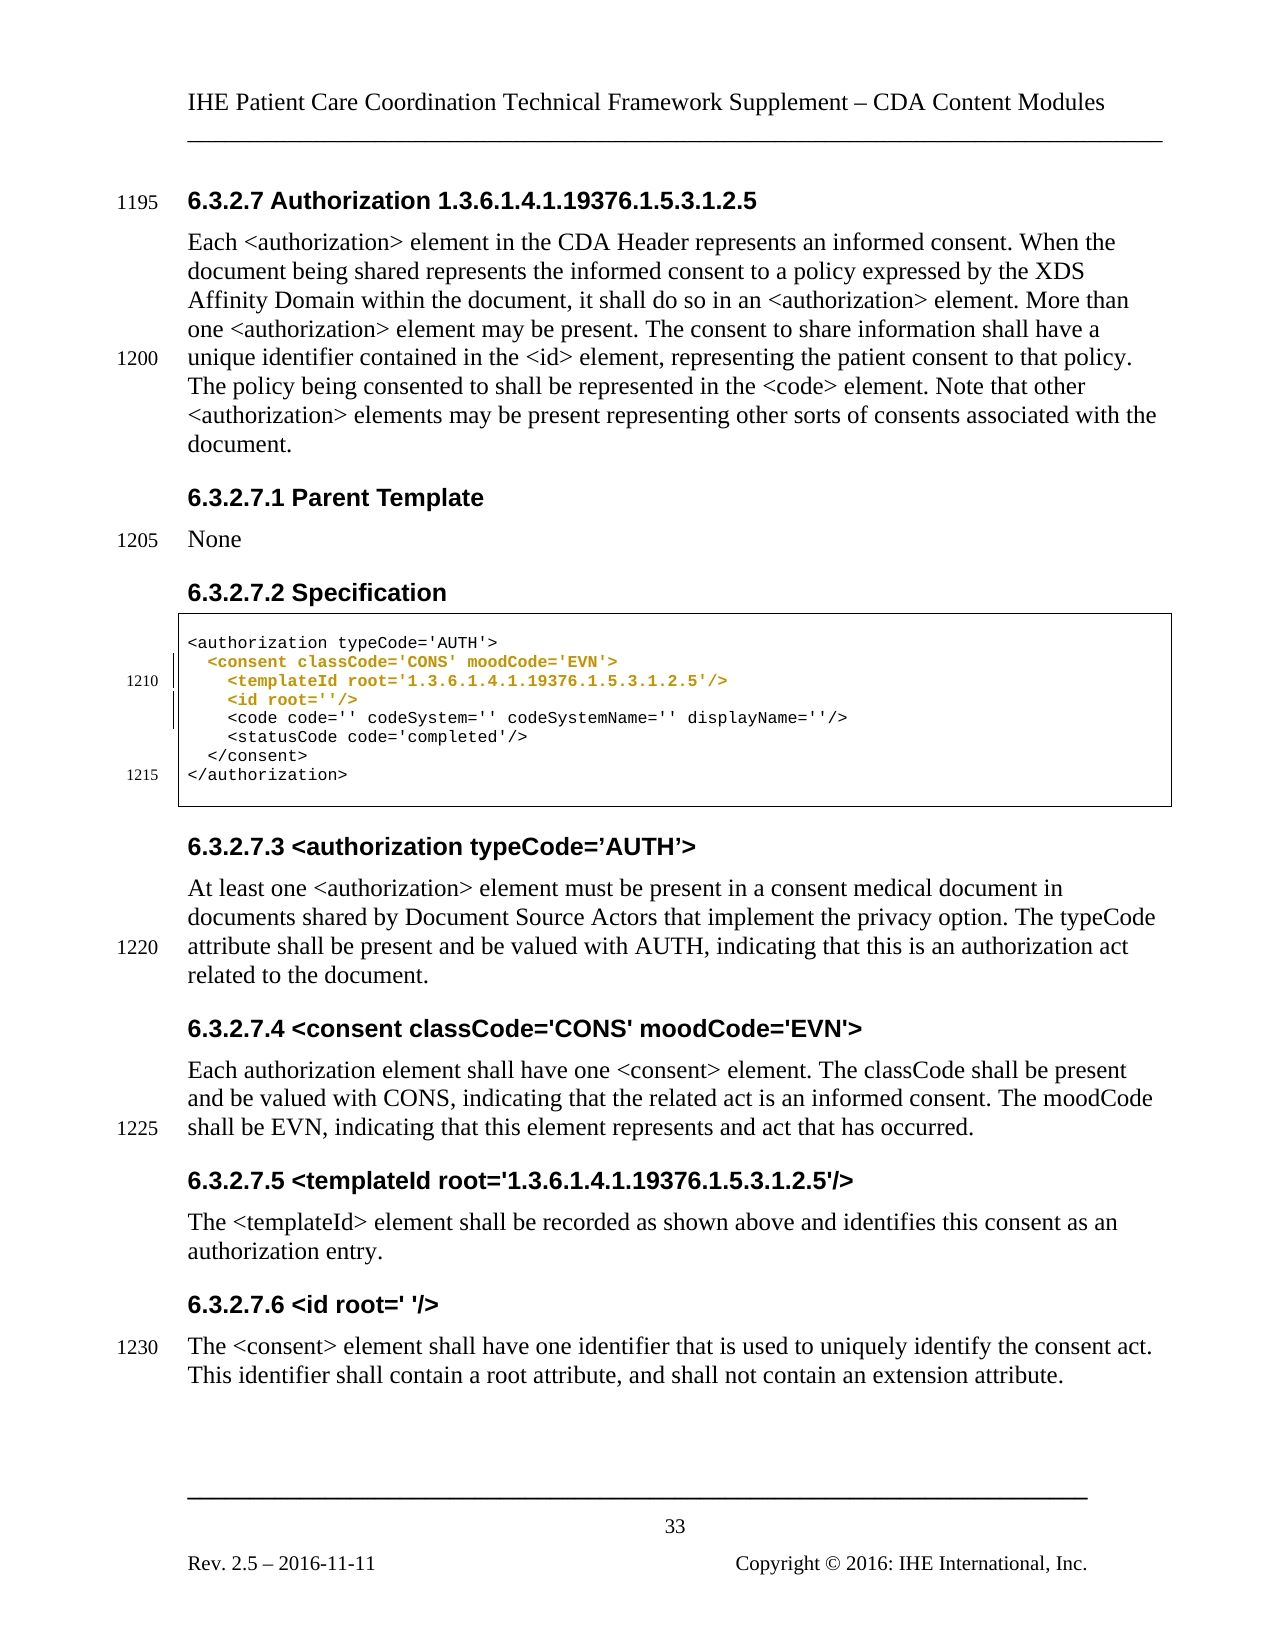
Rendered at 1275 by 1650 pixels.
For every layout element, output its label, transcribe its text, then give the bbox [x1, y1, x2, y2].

text The <consent> element shall have one identifier that is used to uniquely identify the consent act. This identifier shall contain a root attribute, and shall not contain an extension attribute. [187, 1331, 1162, 1388]
subtitle 6.3.2.7.5 <templateId root='1.3.6.1.4.1.19376.1.5.3.1.2.5'/> [187, 1166, 1162, 1195]
subtitle 6.3.2.7.6 <id root=' '/> [187, 1290, 1162, 1318]
text <templateId root='1.3.6.1.4.1.19376.1.5.3.1.2.5'/> [187, 672, 1162, 691]
text <consent classCode='CONS' moodCode='EVN'> [187, 653, 1162, 672]
subtitle 6.3.2.7.2 Specification [187, 577, 1162, 606]
text Each <authorization> element in the CDA Header represents an informed consent. When the document being shared represents the informed consent to a policy expressed by the XDS Affinity Domain within the document, it shall do so in an <authorization> element. More than one <authorization> element may be present. The consent to share information shall have a unique identifier contained in the <id> element, representing the patient consent to that policy. The policy being consented to shall be represented in the <code> element. Note that other <authorization> elements may be present representing other sorts of consents associated with the document. [187, 227, 1162, 457]
subtitle 6.3.2.7.3 <authorization typeCode=’AUTH’> [187, 832, 1162, 861]
text <authorization typeCode='AUTH'> [187, 634, 1162, 653]
text None [187, 524, 1162, 552]
text At least one <authorization> element must be present in a consent medical document in documents shared by Document Source Actors that implement the privacy option. The typeCode attribute shall be present and be valued with AUTH, indicating that this is an authorization act related to the document. [187, 873, 1162, 988]
text <code code='' codeSystem='' codeSystemName='' displayName=''/> [187, 710, 1162, 729]
subtitle 6.3.2.7.4 <consent classCode='CONS' moodCode='EVN'> [187, 1013, 1162, 1042]
text <statusCode code='completed'/> [187, 729, 1162, 748]
text Each authorization element shall have one <consent> element. The classCode shall be present and be valued with CONS, indicating that the related act is an informed consent. The moodCode shall be EVN, indicating that this element represents and act that has occurred. [187, 1055, 1162, 1141]
text <id root=''/> [187, 691, 1162, 710]
subtitle 6.3.2.7.1 Parent Template [187, 482, 1162, 511]
text </consent> [187, 748, 1162, 766]
subtitle 6.3.2.7 Authorization 1.3.6.1.4.1.19376.1.5.3.1.2.5 [187, 186, 1162, 215]
text The <templateId> element shall be recorded as shown above and identifies this consent as an authorization entry. [187, 1207, 1162, 1265]
text </authorization> [187, 766, 1162, 785]
